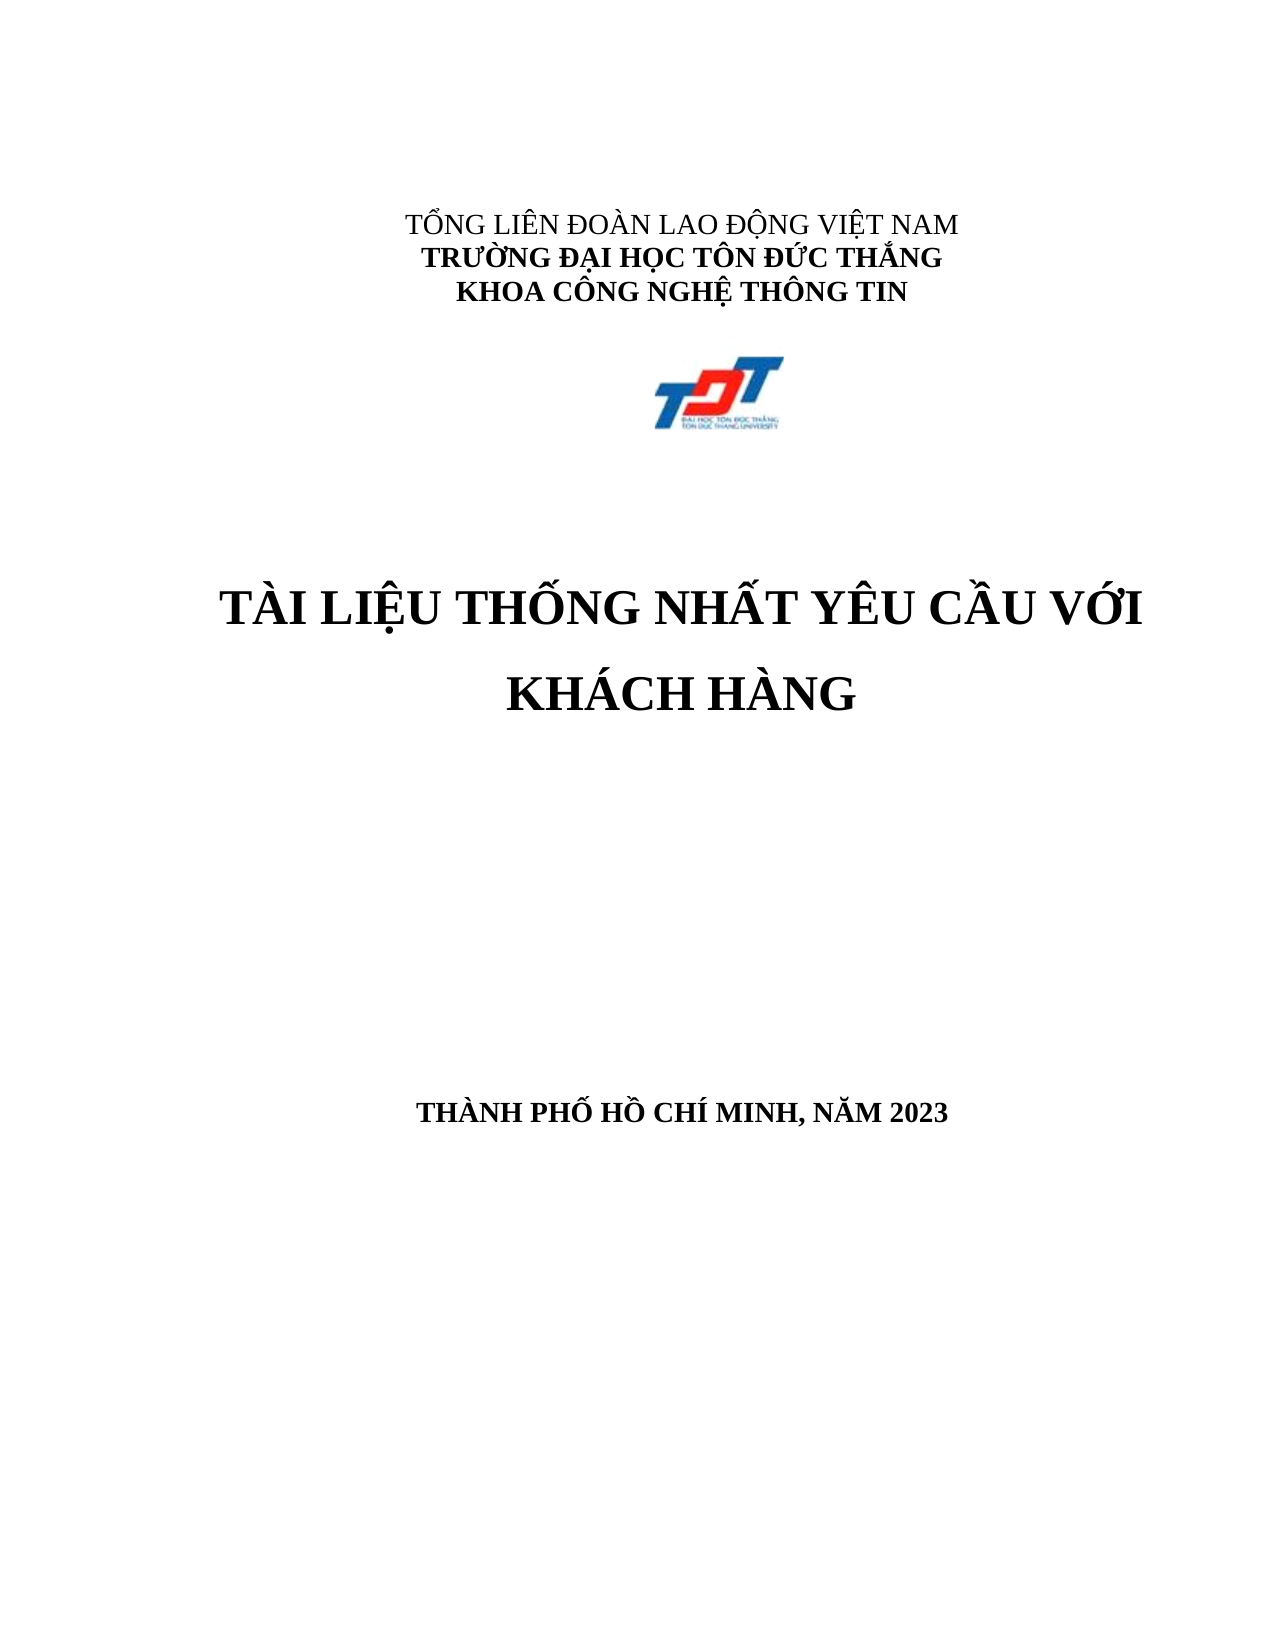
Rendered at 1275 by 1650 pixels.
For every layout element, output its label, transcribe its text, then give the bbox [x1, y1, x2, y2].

text KHOA CÔNG NGHỆ THÔNG TIN [207, 274, 1157, 307]
text TỔNG LIÊN ĐOÀN LAO ĐỘNG VIỆT NAM [207, 207, 1157, 240]
text THÀNH PHỐ HỒ CHÍ MINH, NĂM 2023 [207, 1095, 1157, 1129]
text TÀI LIỆU THỐNG NHẤT YÊU CẦU VỚI KHÁCH HÀNG [207, 578, 1157, 722]
picture [654, 336, 785, 458]
text TRƯỜNG ĐẠI HỌC TÔN ĐỨC THẮNG [207, 240, 1157, 274]
